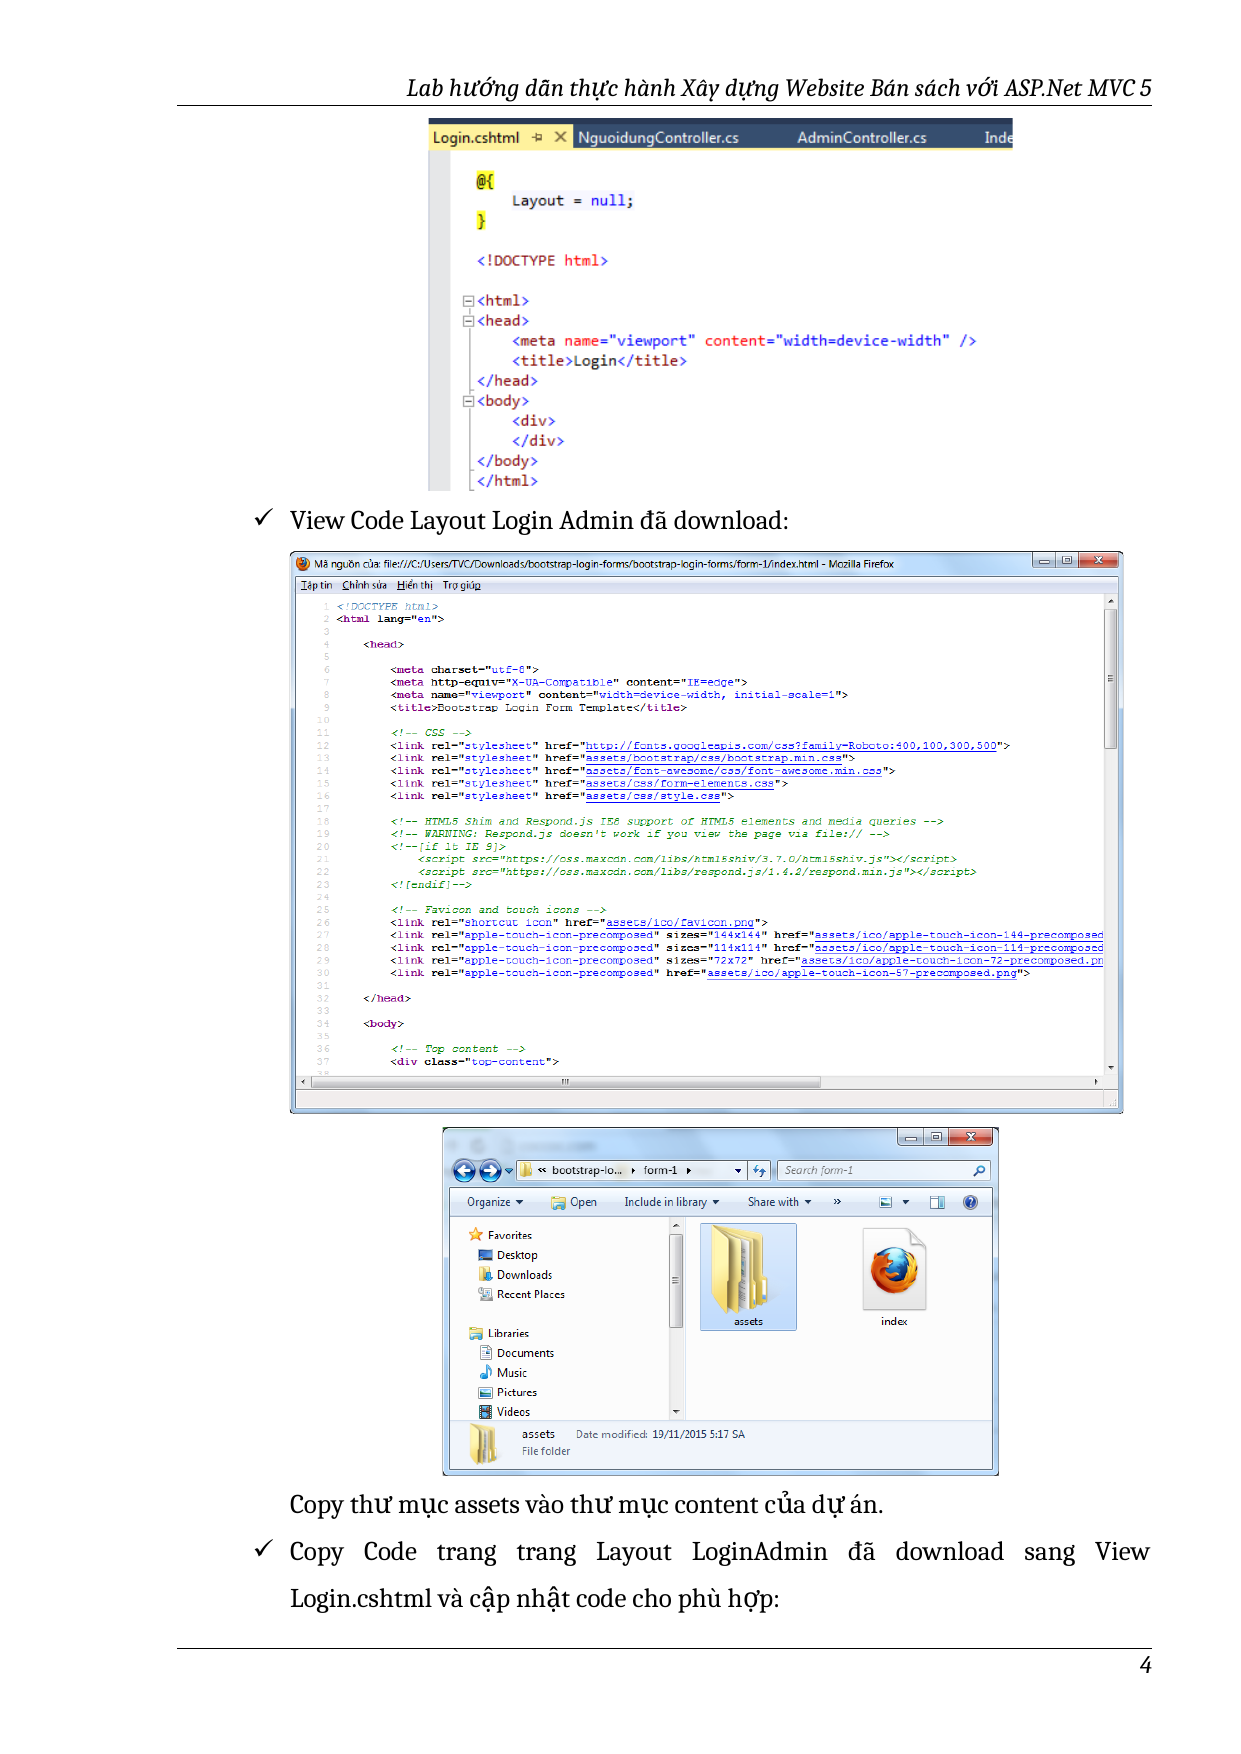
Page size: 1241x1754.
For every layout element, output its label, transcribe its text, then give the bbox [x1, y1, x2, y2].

list View Code Layout Login Admin đã download: [252, 505, 1152, 536]
picture [428, 118, 1013, 491]
list Copy thư mục assets vào thư mục content của dự án. [290, 1489, 1152, 1521]
picture [442, 1127, 999, 1476]
list Copy Code trang trang Layout LoginAdmin đã download sang View Login.cshtml và cập nhật code cho phù hợp: [252, 1536, 1152, 1614]
picture [289, 551, 1124, 1114]
